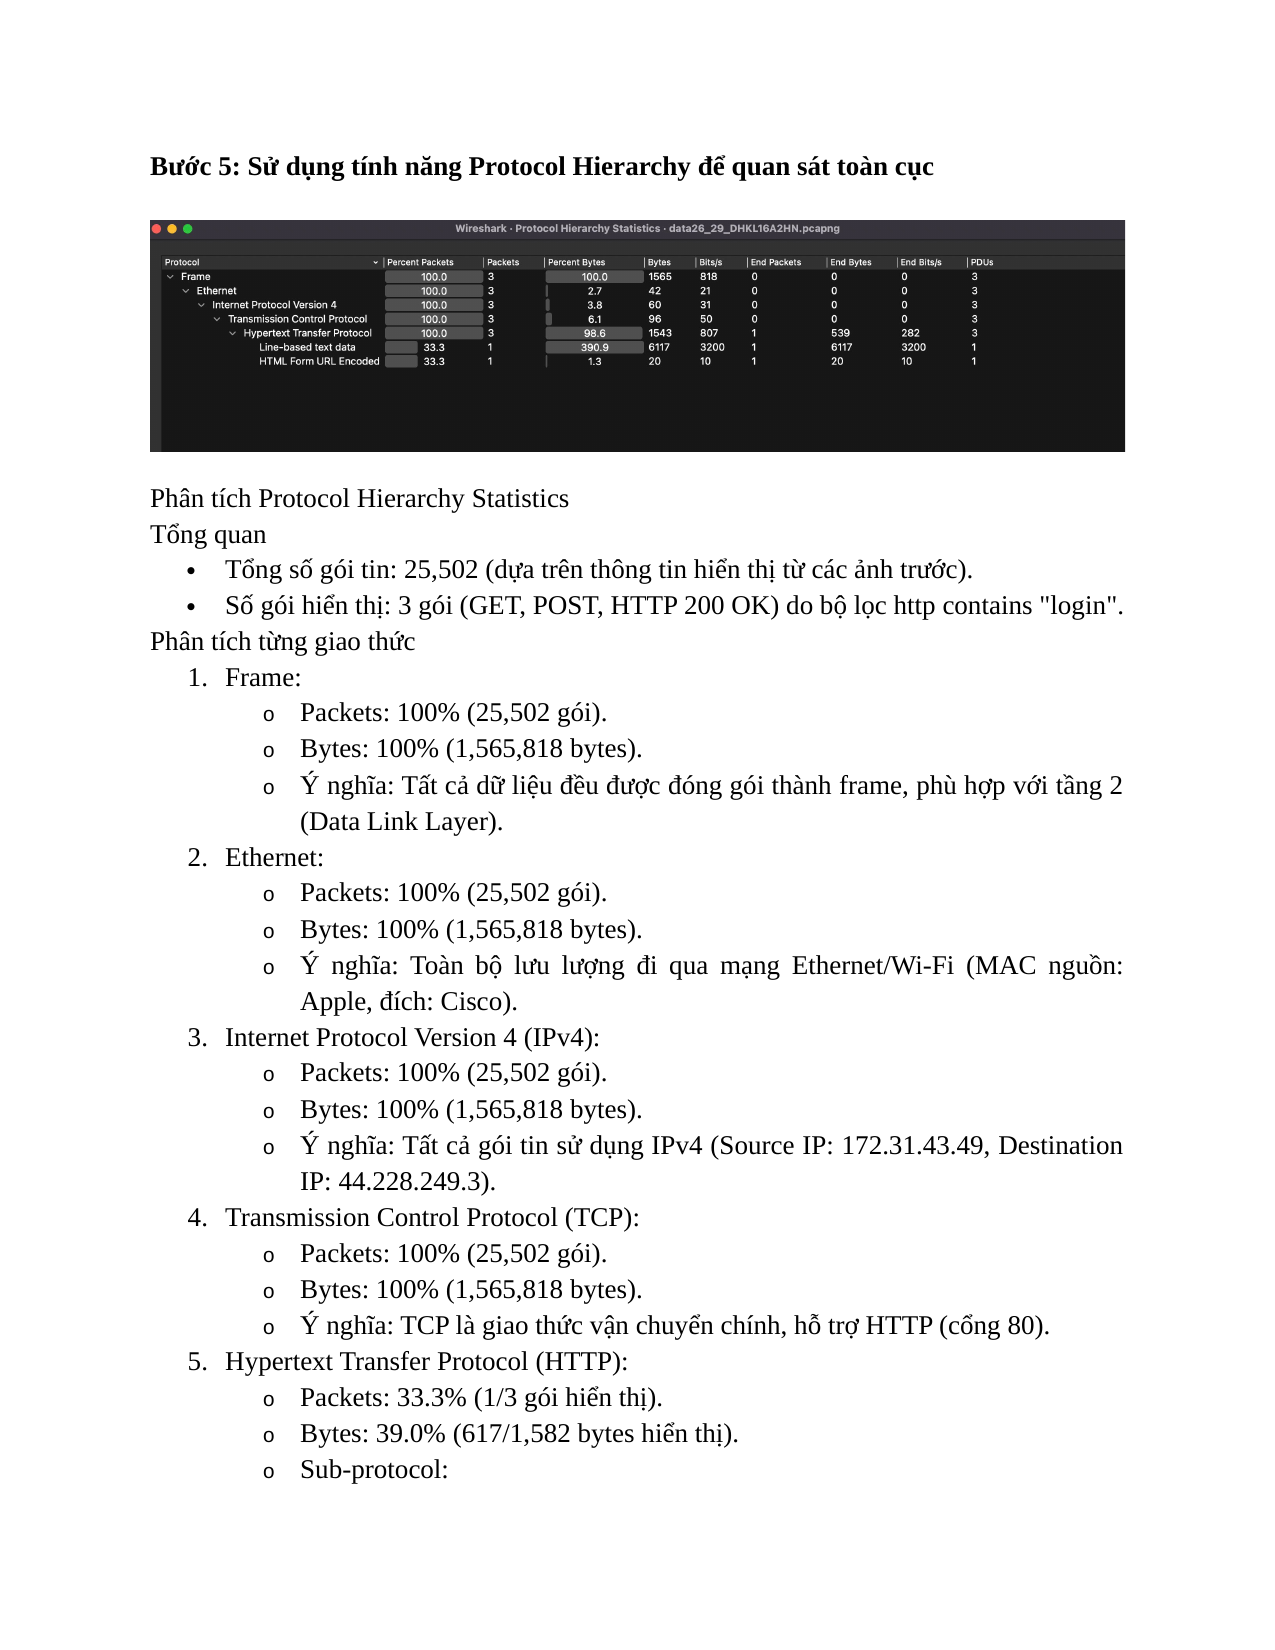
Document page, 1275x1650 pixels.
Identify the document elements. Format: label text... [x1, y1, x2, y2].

list Bytes: 100% (1,565,818 bytes). [262, 1273, 1125, 1304]
list Ý nghĩa: TCP là giao thức vận chuyển chính, hỗ trợ HTTP (cổng 80). [262, 1309, 1125, 1341]
list Bytes: 100% (1,565,818 bytes). [262, 913, 1125, 944]
text Tổng quan [150, 518, 1125, 549]
list Ethernet: [187, 841, 1125, 872]
list Transmission Control Protocol (TCP): [187, 1201, 1125, 1232]
list Ý nghĩa: Tất cả dữ liệu đều được đóng gói thành frame, phù hợp với tầng 2 (Data Link Layer). [262, 769, 1125, 836]
text Phân tích từng giao thức [150, 625, 1125, 656]
list Hypertext Transfer Protocol (HTTP): [187, 1345, 1125, 1377]
list Ý nghĩa: Toàn bộ lưu lượng đi qua mạng Ethernet/Wi-Fi (MAC nguồn: Apple, đích: Cisco). [262, 949, 1125, 1016]
list Packets: 100% (25,502 gói). [262, 876, 1125, 908]
text Phân tích Protocol Hierarchy Statistics [150, 482, 1125, 513]
text Bước 5: Sử dụng tính năng Protocol Hierarchy để quan sát toàn cục [150, 150, 1125, 181]
list Số gói hiển thị: 3 gói (GET, POST, HTTP 200 OK) do bộ lọc http contains "login". [187, 589, 1125, 620]
list Packets: 100% (25,502 gói). [262, 1057, 1125, 1088]
list Sub-protocol: [262, 1454, 1125, 1485]
list Bytes: 39.0% (617/1,582 bytes hiển thị). [262, 1417, 1125, 1449]
list Bytes: 100% (1,565,818 bytes). [262, 733, 1125, 764]
list Ý nghĩa: Tất cả gói tin sử dụng IPv4 (Source IP: 172.31.43.49, Destination IP: 44.228.249.3). [262, 1129, 1125, 1196]
list Tổng số gói tin: 25,502 (dựa trên thông tin hiển thị từ các ảnh trước). [187, 553, 1125, 584]
list Frame: [187, 661, 1125, 692]
list Packets: 100% (25,502 gói). [262, 696, 1125, 728]
picture [150, 220, 1125, 452]
list Bytes: 100% (1,565,818 bytes). [262, 1093, 1125, 1124]
list Internet Protocol Version 4 (IPv4): [187, 1021, 1125, 1052]
list Packets: 33.3% (1/3 gói hiển thị). [262, 1381, 1125, 1413]
list Packets: 100% (25,502 gói). [262, 1237, 1125, 1268]
